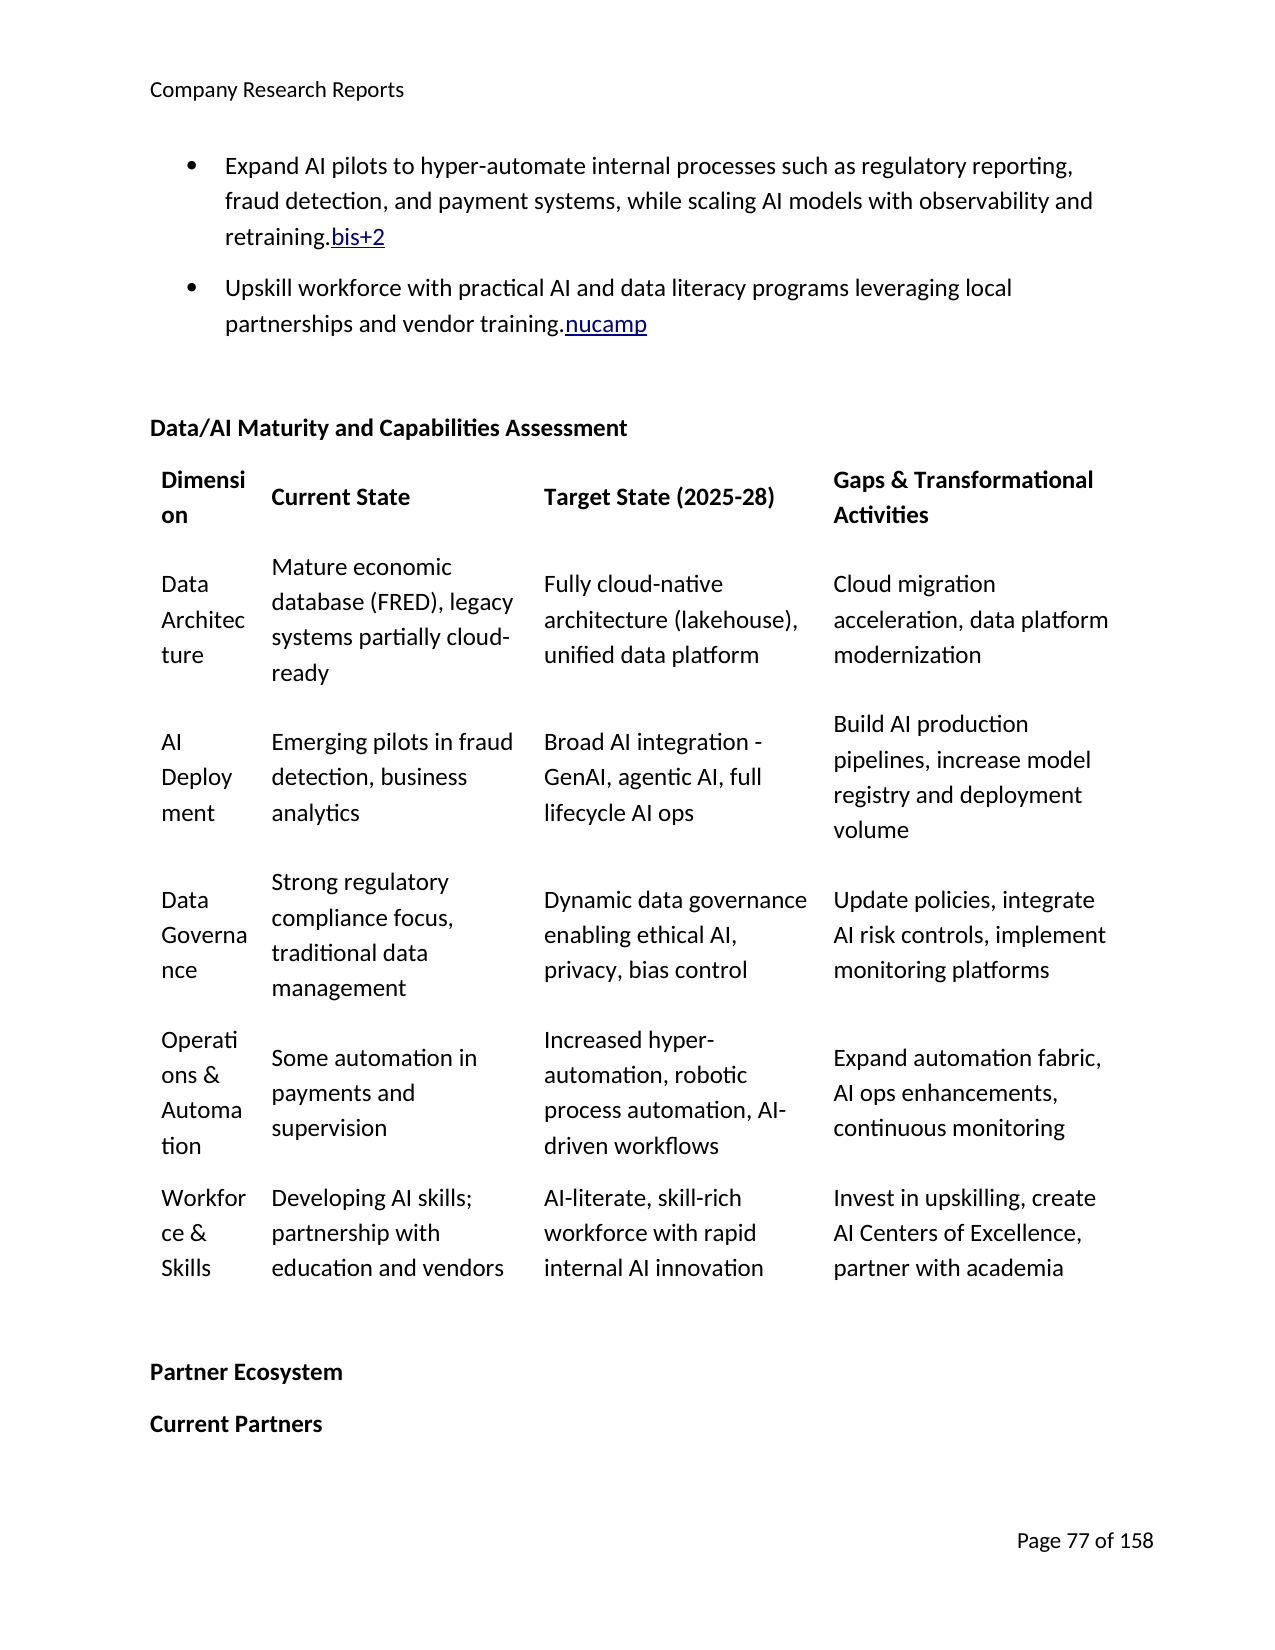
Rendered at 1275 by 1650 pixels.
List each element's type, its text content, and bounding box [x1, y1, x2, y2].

text Current Partners [150, 1408, 1125, 1439]
list Upskill workforce with practical AI and data literacy programs leveraging local partnerships and vendor training.nucamp [187, 273, 1125, 338]
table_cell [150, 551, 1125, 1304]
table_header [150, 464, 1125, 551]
text Data/AI Maturity and Capabilities Assessment [150, 412, 1125, 442]
list Expand AI pilots to hyper-automate internal processes such as regulatory reporting, fraud detection, and payment systems, while scaling AI models with observability and retraining.bis+2 [187, 150, 1125, 251]
text Partner Ecosystem [150, 1356, 1125, 1387]
